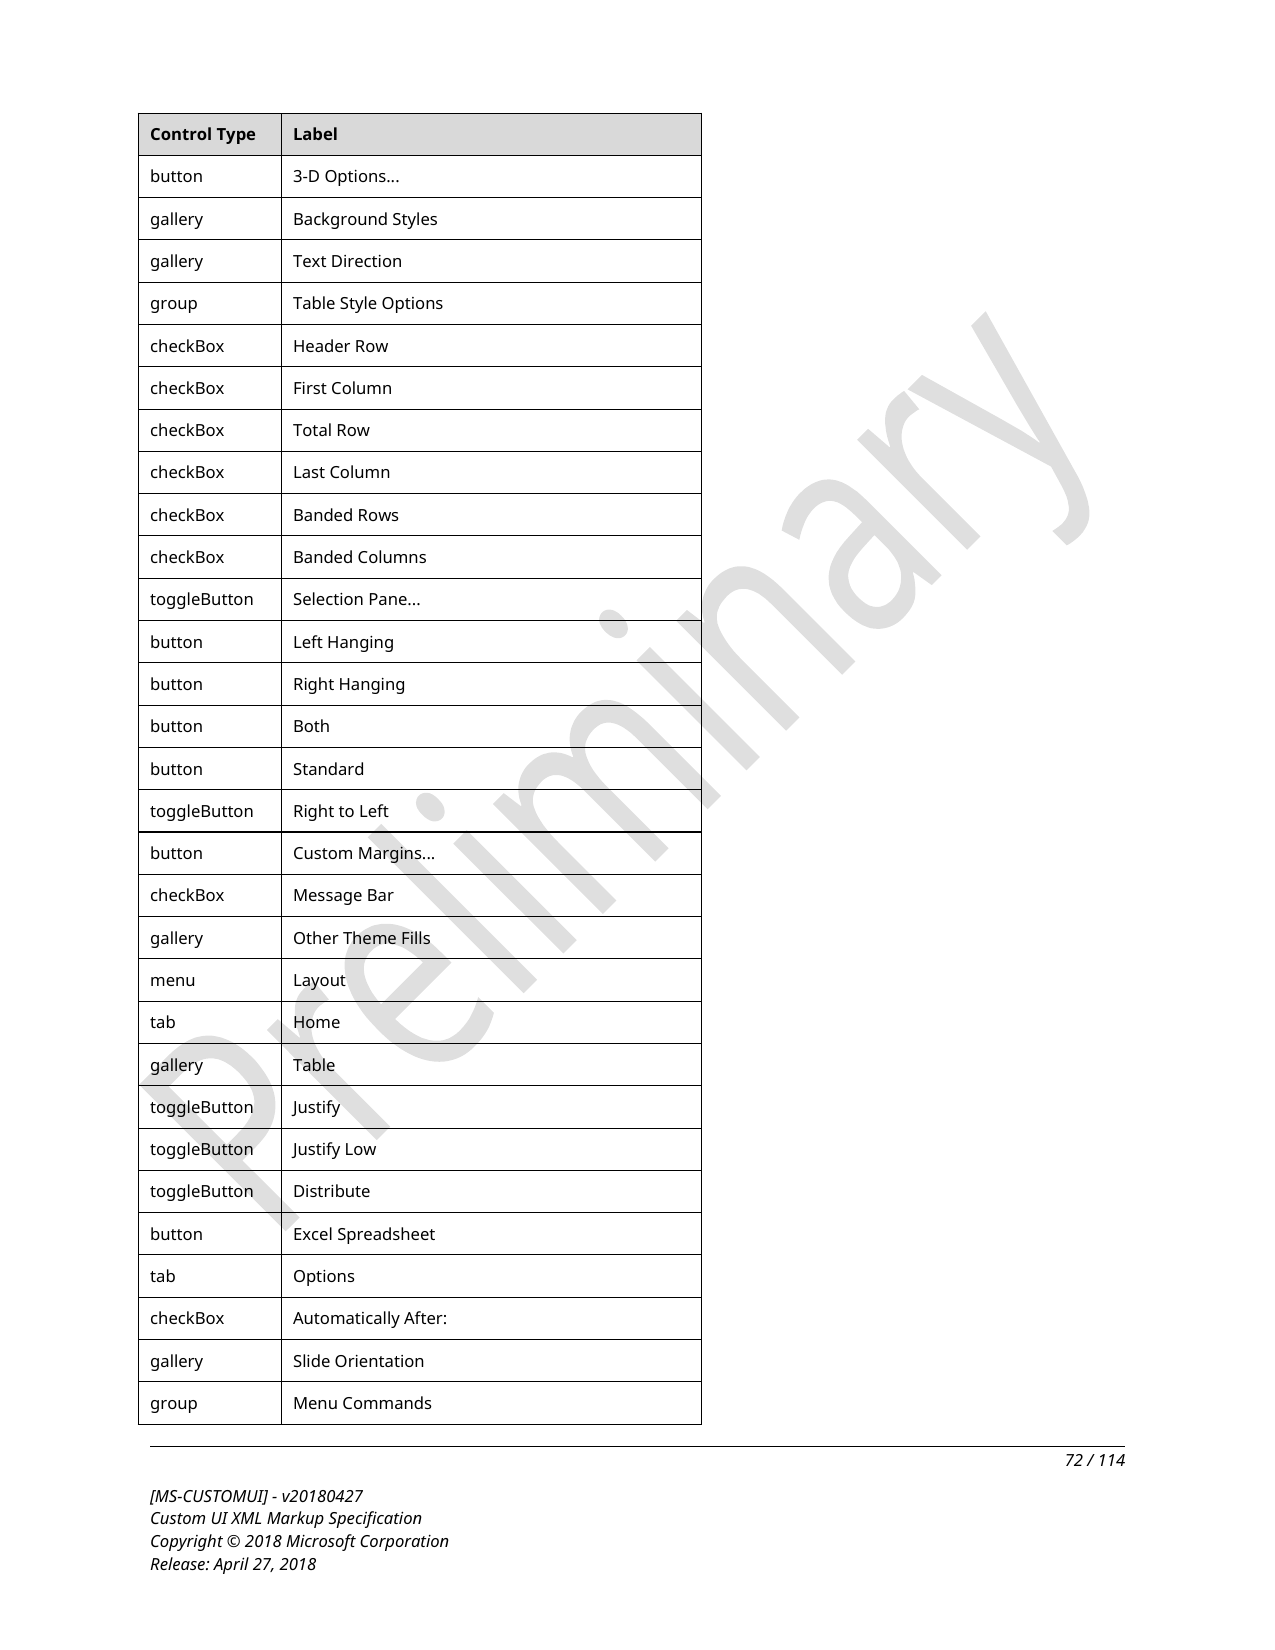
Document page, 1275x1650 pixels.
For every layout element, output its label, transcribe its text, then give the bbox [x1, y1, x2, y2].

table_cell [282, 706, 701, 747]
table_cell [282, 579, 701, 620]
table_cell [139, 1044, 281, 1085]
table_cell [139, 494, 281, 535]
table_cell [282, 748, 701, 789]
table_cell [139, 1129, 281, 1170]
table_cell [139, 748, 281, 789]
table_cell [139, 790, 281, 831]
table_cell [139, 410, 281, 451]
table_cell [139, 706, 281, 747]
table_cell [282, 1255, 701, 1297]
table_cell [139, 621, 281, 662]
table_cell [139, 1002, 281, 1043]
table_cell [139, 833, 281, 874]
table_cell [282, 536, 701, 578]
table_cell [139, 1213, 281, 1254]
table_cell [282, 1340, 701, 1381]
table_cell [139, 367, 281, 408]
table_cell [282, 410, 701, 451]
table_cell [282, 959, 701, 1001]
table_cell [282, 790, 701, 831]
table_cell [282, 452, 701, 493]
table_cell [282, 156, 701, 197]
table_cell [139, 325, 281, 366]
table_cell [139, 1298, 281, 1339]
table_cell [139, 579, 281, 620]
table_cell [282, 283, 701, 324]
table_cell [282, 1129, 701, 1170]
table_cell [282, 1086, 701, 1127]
table_header Label [282, 114, 701, 155]
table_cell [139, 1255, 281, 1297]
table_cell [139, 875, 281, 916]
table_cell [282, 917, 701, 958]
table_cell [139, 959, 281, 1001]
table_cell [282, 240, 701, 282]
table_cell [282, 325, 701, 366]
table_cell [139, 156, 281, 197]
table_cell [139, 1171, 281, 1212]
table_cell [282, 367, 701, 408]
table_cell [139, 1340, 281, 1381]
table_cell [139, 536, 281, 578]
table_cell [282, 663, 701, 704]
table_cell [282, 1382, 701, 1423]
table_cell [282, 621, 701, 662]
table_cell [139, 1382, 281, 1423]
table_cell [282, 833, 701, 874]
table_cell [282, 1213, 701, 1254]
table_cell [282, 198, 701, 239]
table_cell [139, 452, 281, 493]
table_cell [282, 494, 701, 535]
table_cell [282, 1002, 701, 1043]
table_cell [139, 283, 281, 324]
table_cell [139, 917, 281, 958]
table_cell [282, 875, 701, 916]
table_header Control Type [139, 114, 281, 155]
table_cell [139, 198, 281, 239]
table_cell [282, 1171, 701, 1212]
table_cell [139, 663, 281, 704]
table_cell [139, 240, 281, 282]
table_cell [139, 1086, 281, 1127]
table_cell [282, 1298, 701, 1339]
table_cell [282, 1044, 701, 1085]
